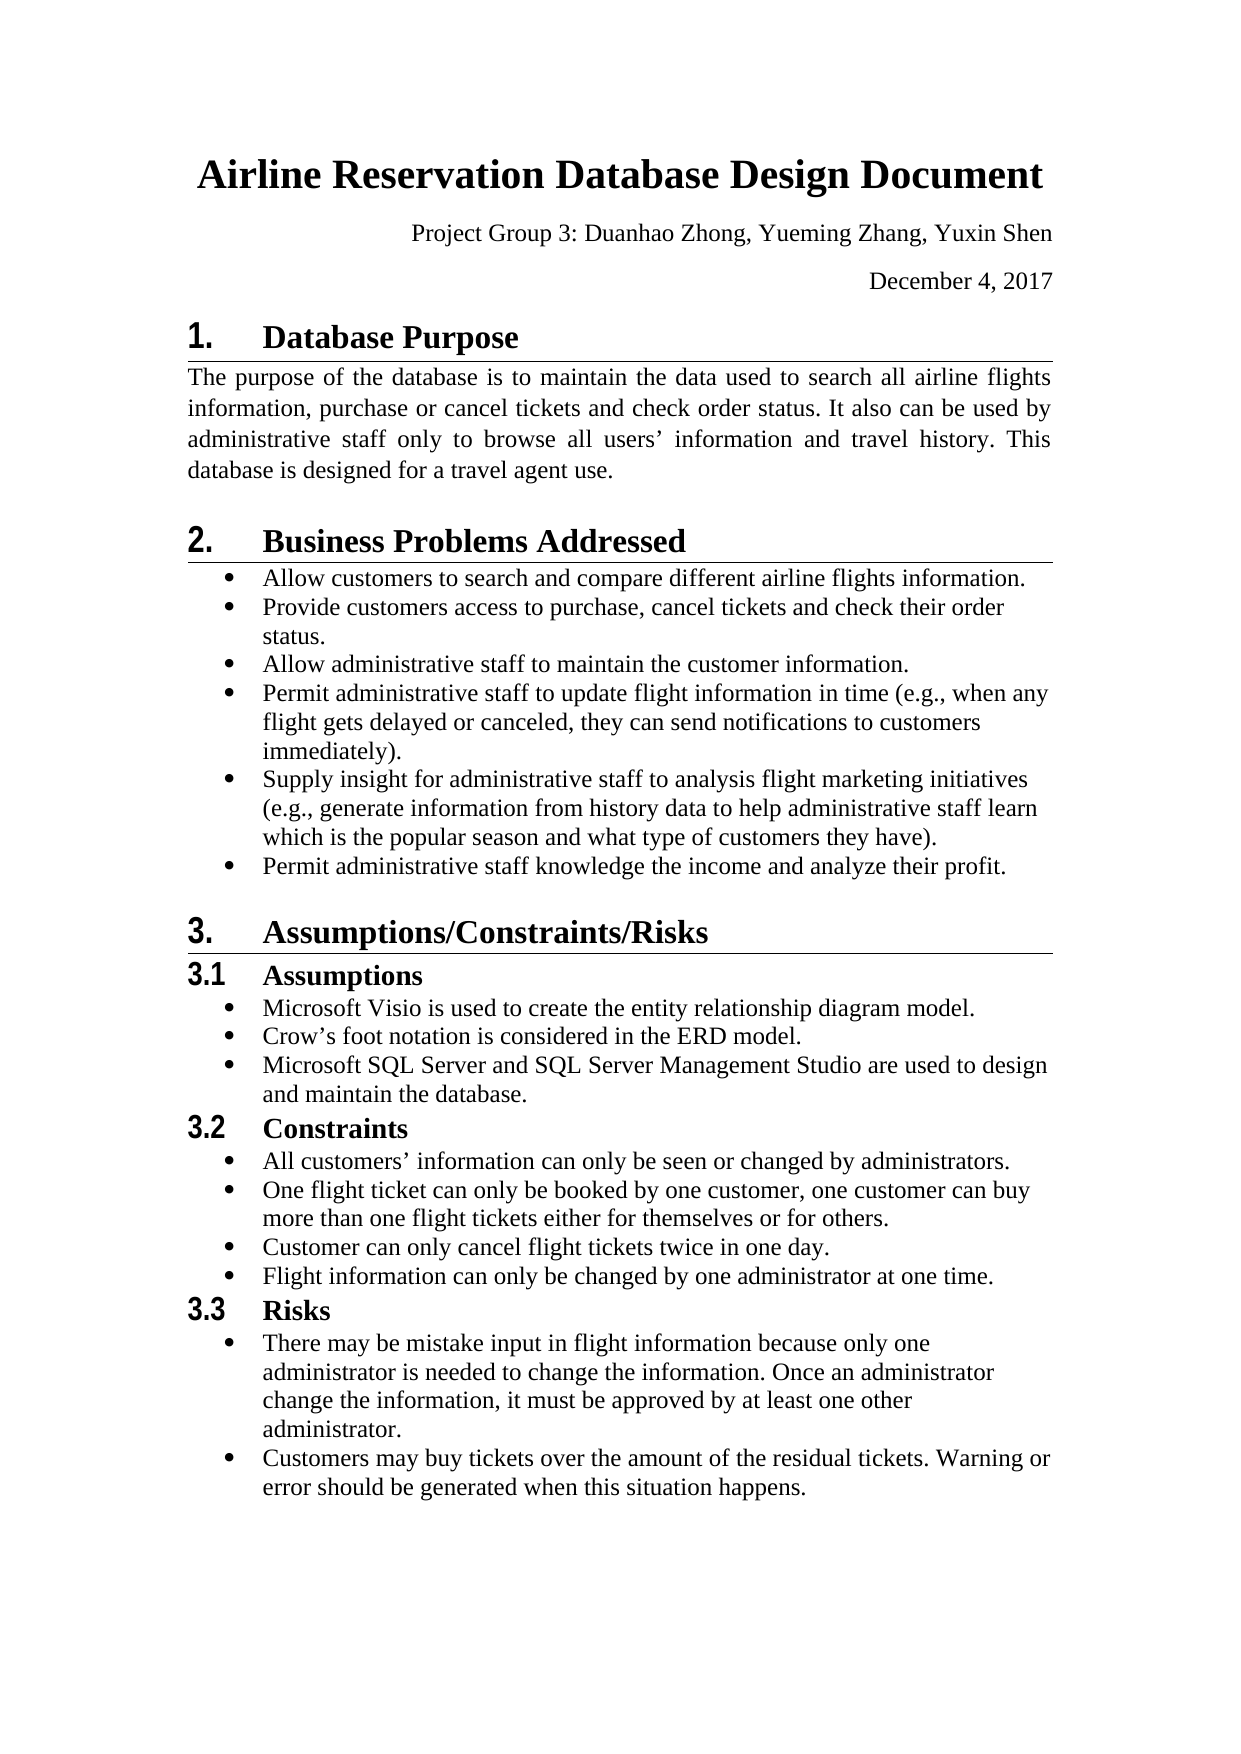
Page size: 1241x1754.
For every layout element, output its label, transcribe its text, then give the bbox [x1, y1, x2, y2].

list Microsoft Visio is used to create the entity relationship diagram model. [225, 993, 1053, 1021]
list Microsoft SQL Server and SQL Server Management Studio are used to design and maintain the database. [225, 1050, 1053, 1108]
list Crow’s foot notation is considered in the ERD model. [225, 1021, 1053, 1050]
list Customer can only cancel flight tickets twice in one day. [225, 1232, 1053, 1261]
text Project Group 3: Duanhao Zhong, Yueming Zhang, Yuxin Shen [187, 218, 1053, 247]
list All customers’ information can only be seen or changed by administrators. [225, 1146, 1053, 1175]
subtitle Database Purpose [187, 314, 1053, 362]
list Allow administrative staff to maintain the customer information. [225, 649, 1053, 678]
subtitle Constraints [187, 1108, 1053, 1146]
list There may be mistake input in flight information because only one administrator is needed to change the information. Once an administrator change the information, it must be approved by at least one other administrator. [225, 1328, 1053, 1443]
list Flight information can only be changed by one administrator at one time. [225, 1261, 1053, 1290]
subtitle Assumptions [187, 954, 1053, 993]
text The purpose of the database is to maintain the data used to search all airline flights information, purchase or cancel tickets and check order status. It also can be used by administrative staff only to browse all users’ information and travel history. This database is designed for a travel agent use. [187, 362, 1053, 484]
subtitle Assumptions/Constraints/Risks [187, 908, 1053, 954]
list Permit administrative staff knowledge the income and analyze their profit. [225, 851, 1053, 879]
list Customers may buy tickets over the amount of the residual tickets. Warning or error should be generated when this situation happens. [225, 1443, 1053, 1500]
subtitle Business Problems Addressed [187, 517, 1053, 563]
list Allow customers to search and compare different airline flights information. [225, 563, 1053, 592]
list Supply insight for administrative staff to analysis flight marketing initiatives (e.g., generate information from history data to help administrative staff learn which is the popular season and what type of customers they have). [225, 764, 1053, 851]
list Permit administrative staff to update flight information in time (e.g., when any flight gets delayed or canceled, they can send notifications to customers immediately). [225, 678, 1053, 764]
text December 4, 2017 [187, 266, 1053, 295]
subtitle Risks [187, 1290, 1053, 1328]
list One flight ticket can only be booked by one customer, one customer can buy more than one flight tickets either for themselves or for others. [225, 1175, 1053, 1232]
list Provide customers access to purchase, cancel tickets and check their order status. [225, 592, 1053, 649]
text Airline Reservation Database Design Document [187, 150, 1053, 198]
